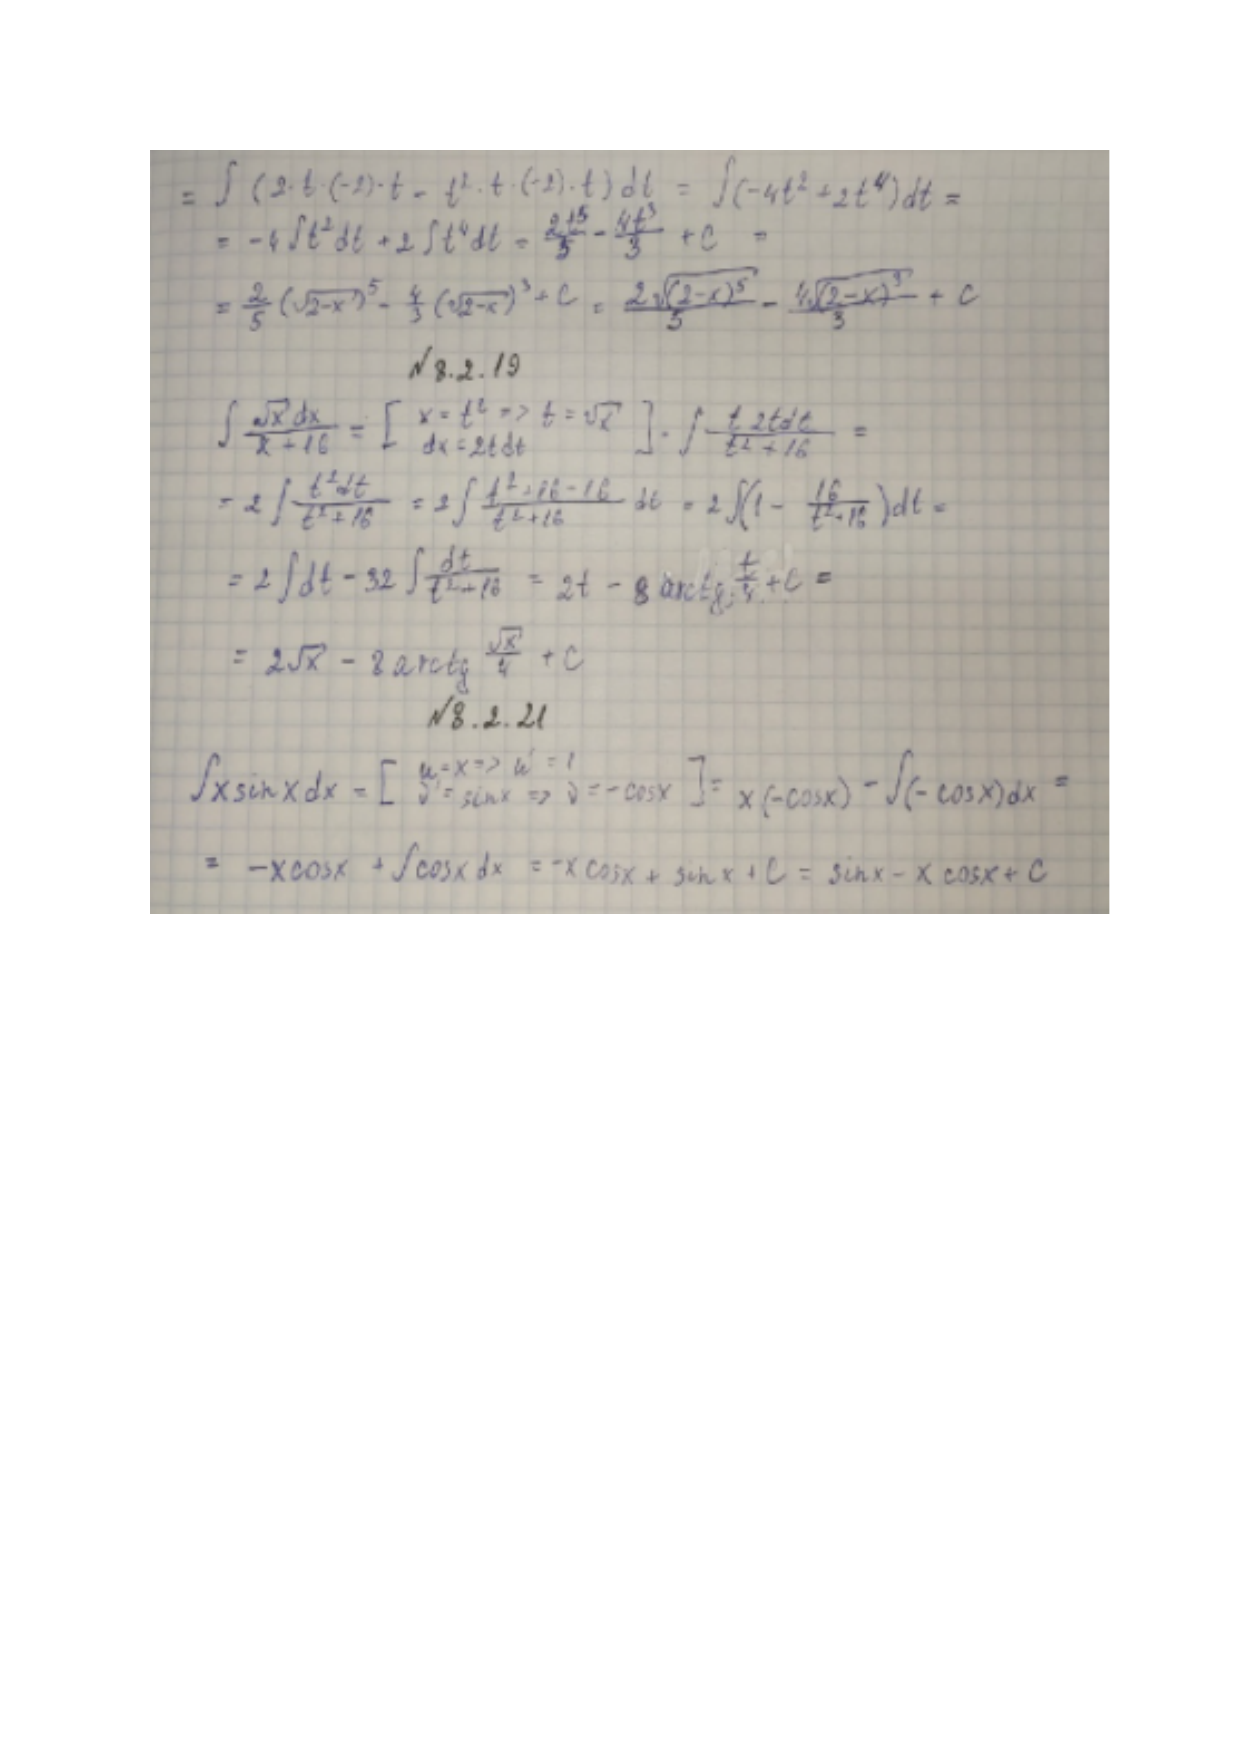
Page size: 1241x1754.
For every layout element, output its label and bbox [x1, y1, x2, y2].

picture [150, 150, 1110, 914]
